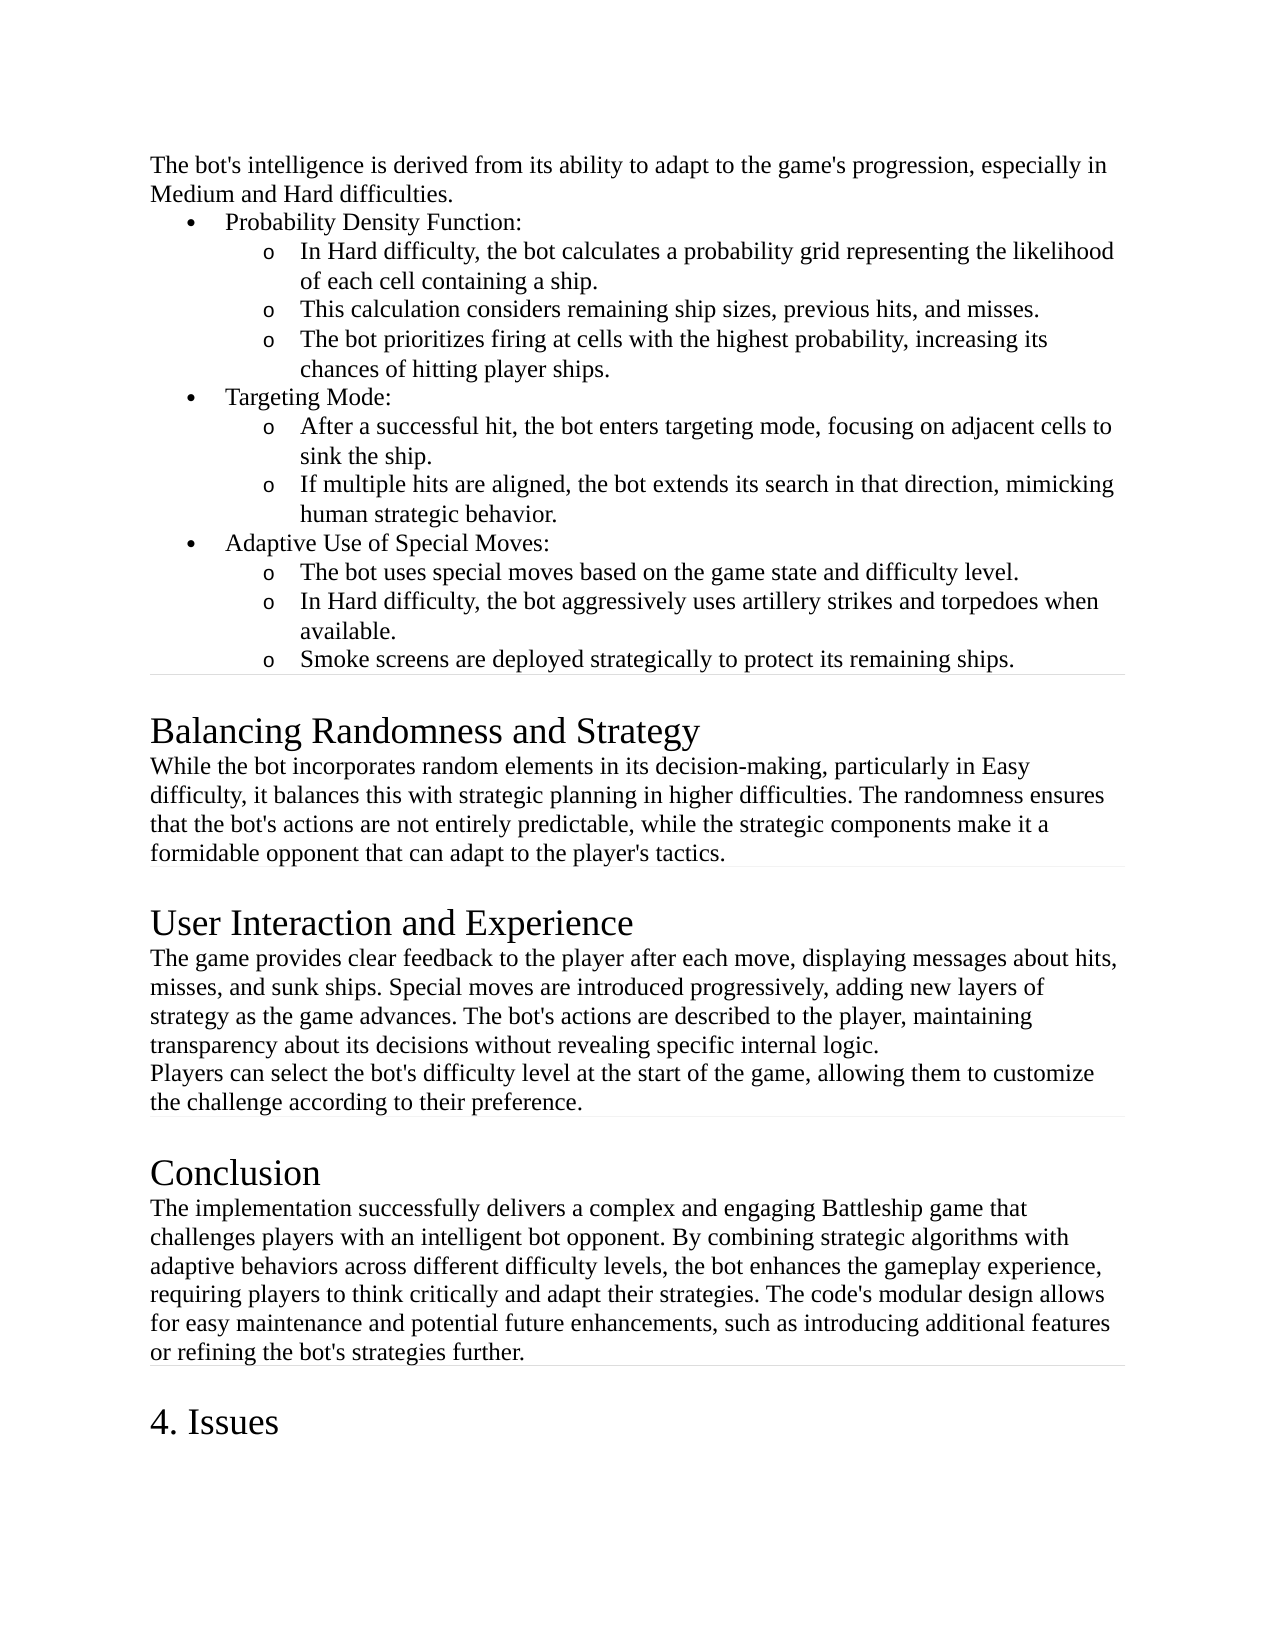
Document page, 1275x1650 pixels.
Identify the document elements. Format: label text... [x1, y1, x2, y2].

text The bot's intelligence is derived from its ability to adapt to the game's progression, especially in Medium and Hard difficulties. [150, 150, 1125, 207]
list This calculation considers remaining ship sizes, previous hits, and misses. [262, 294, 1125, 324]
list In Hard difficulty, the bot aggressively uses artillery strikes and torpedoes when available. [262, 586, 1125, 644]
list Smoke screens are deployed strategically to protect its remaining ships. [262, 644, 1125, 674]
list In Hard difficulty, the bot calculates a probability grid representing the likelihood of each cell containing a ship. [262, 236, 1125, 294]
list Probability Density Function: [187, 207, 1125, 236]
list Adaptive Use of Special Moves: [187, 528, 1125, 557]
list If multiple hits are aligned, the bot extends its search in that direction, mimicking human strategic behavior. [262, 469, 1125, 528]
text 4. Issues [150, 1400, 1125, 1443]
text Players can select the bot's difficulty level at the start of the game, allowing them to customize the challenge according to their preference. [150, 1058, 1125, 1116]
text Balancing Randomness and Strategy [150, 708, 1125, 751]
text User Interaction and Experience [150, 900, 1125, 943]
text The implementation successfully delivers a complex and engaging Battleship game that challenges players with an intelligent bot opponent. By combining strategic algorithms with adaptive behaviors across different difficulty levels, the bot enhances the gameplay experience, requiring players to think critically and adapt their strategies. The code's modular design allows for easy maintenance and potential future enhancements, such as introducing additional features or refining the bot's strategies further. [150, 1193, 1125, 1365]
list After a successful hit, the bot enters targeting mode, focusing on adjacent cells to sink the ship. [262, 411, 1125, 469]
text The game provides clear feedback to the player after each move, displaying messages about hits, misses, and sunk ships. Special moves are introduced progressively, adding new layers of strategy as the game advances. The bot's actions are described to the player, maintaining transparency about its decisions without revealing specific internal logic. [150, 943, 1125, 1058]
list The bot uses special moves based on the game state and difficulty level. [262, 557, 1125, 586]
text Conclusion [150, 1150, 1125, 1193]
list The bot prioritizes firing at cells with the highest probability, increasing its chances of hitting player ships. [262, 324, 1125, 382]
list Targeting Mode: [187, 382, 1125, 411]
text While the bot incorporates random elements in its decision-making, particularly in Easy difficulty, it balances this with strategic planning in higher difficulties. The randomness ensures that the bot's actions are not entirely predictable, while the strategic components make it a formidable opponent that can adapt to the player's tactics. [150, 751, 1125, 866]
